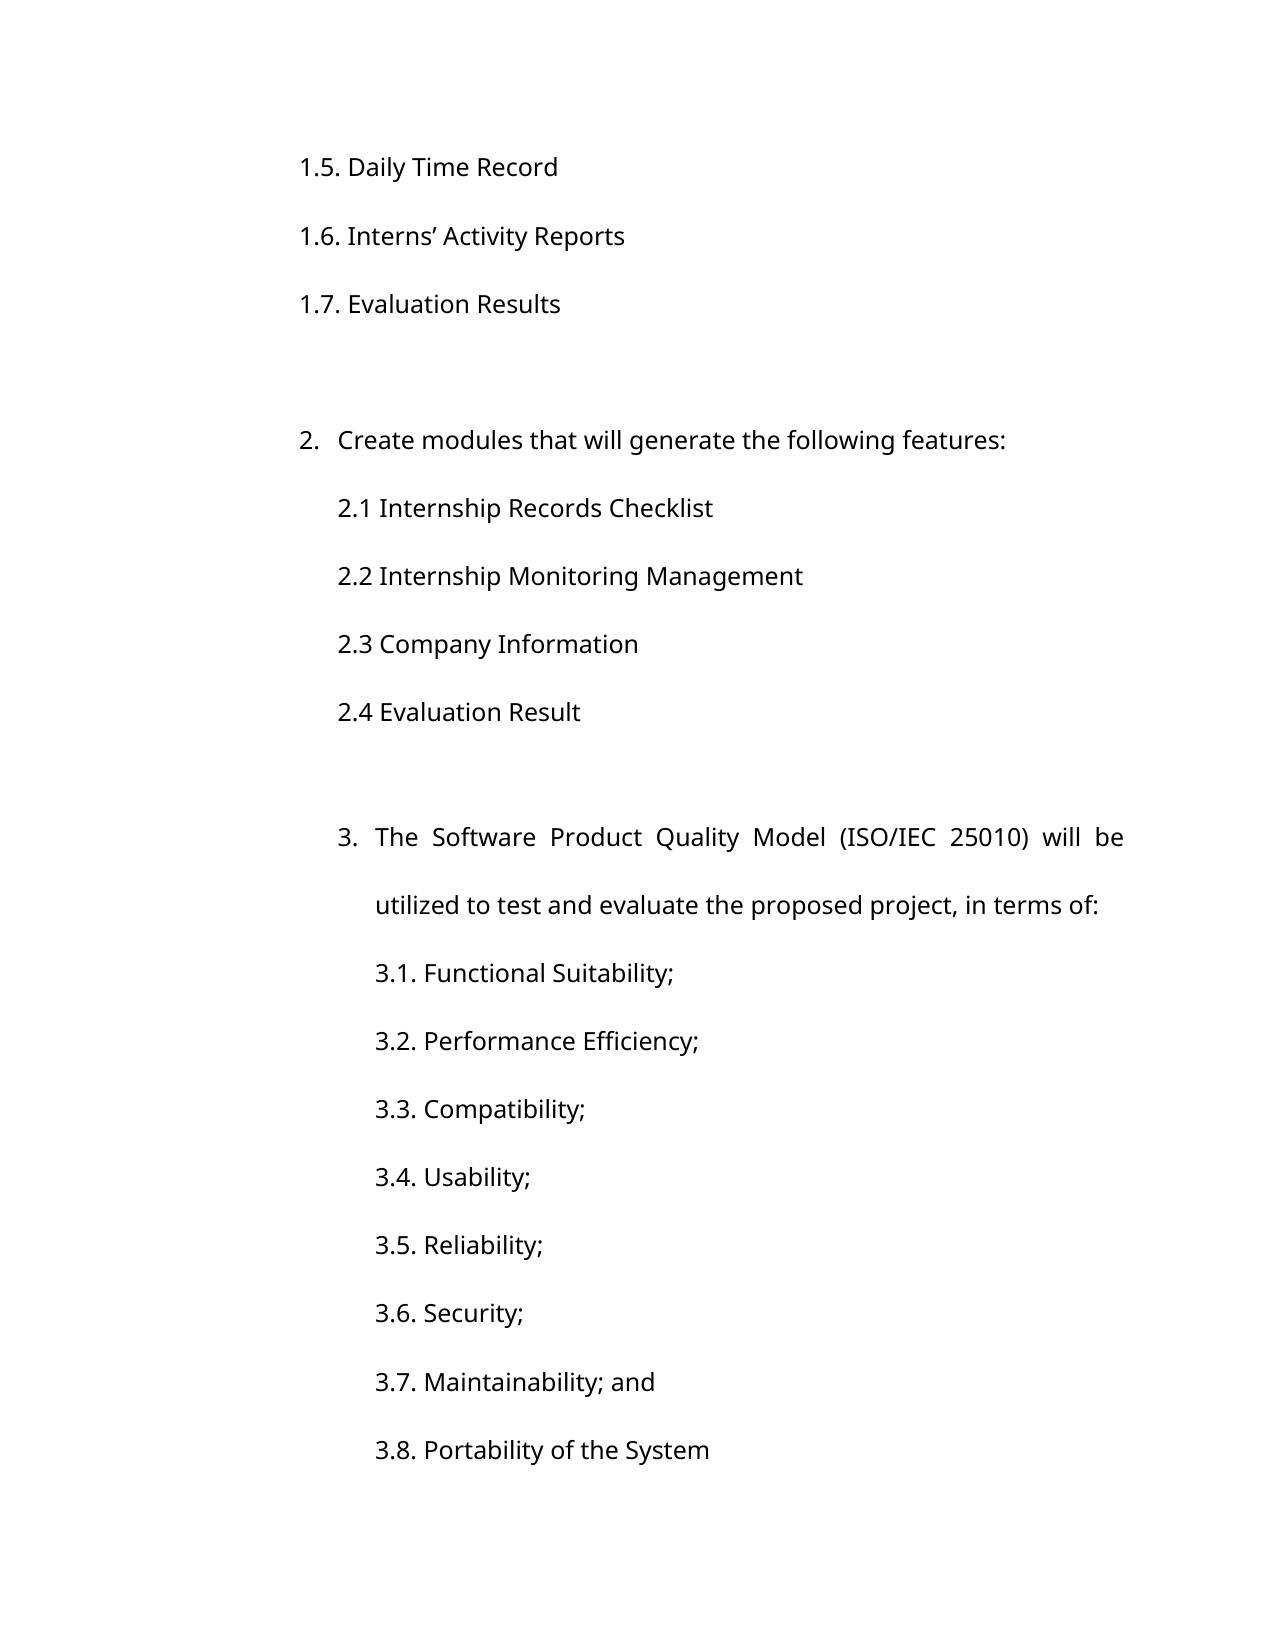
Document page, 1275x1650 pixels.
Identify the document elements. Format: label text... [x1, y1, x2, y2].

list The Software Product Quality Model (ISO/IEC 25010) will be utilized to test and evaluate the proposed project, in terms of: [337, 819, 1125, 921]
list 3.6. Security; [375, 1296, 1125, 1330]
text 2.3 Company Information [225, 627, 1125, 661]
text 2.2 Internship Monitoring Management [225, 559, 1125, 593]
list 1.5. Daily Time Record [299, 150, 1125, 184]
text 2.1 Internship Records Checklist [225, 491, 1125, 525]
text 2.4 Evaluation Result [225, 695, 1125, 729]
list 3.3. Compatibility; [375, 1092, 1125, 1126]
list 1.7. Evaluation Results [299, 286, 1125, 320]
list 1.6. Interns’ Activity Reports [299, 218, 1125, 252]
list 3.8. Portability of the System [375, 1432, 1125, 1466]
list Create modules that will generate the following features: [225, 422, 1125, 457]
list 3.7. Maintainability; and [375, 1364, 1125, 1398]
list 3.1. Functional Suitability; [375, 955, 1125, 989]
list 3.4. Usability; [375, 1160, 1125, 1194]
list 3.2. Performance Efficiency; [375, 1023, 1125, 1058]
list 3.5. Reliability; [375, 1228, 1125, 1262]
